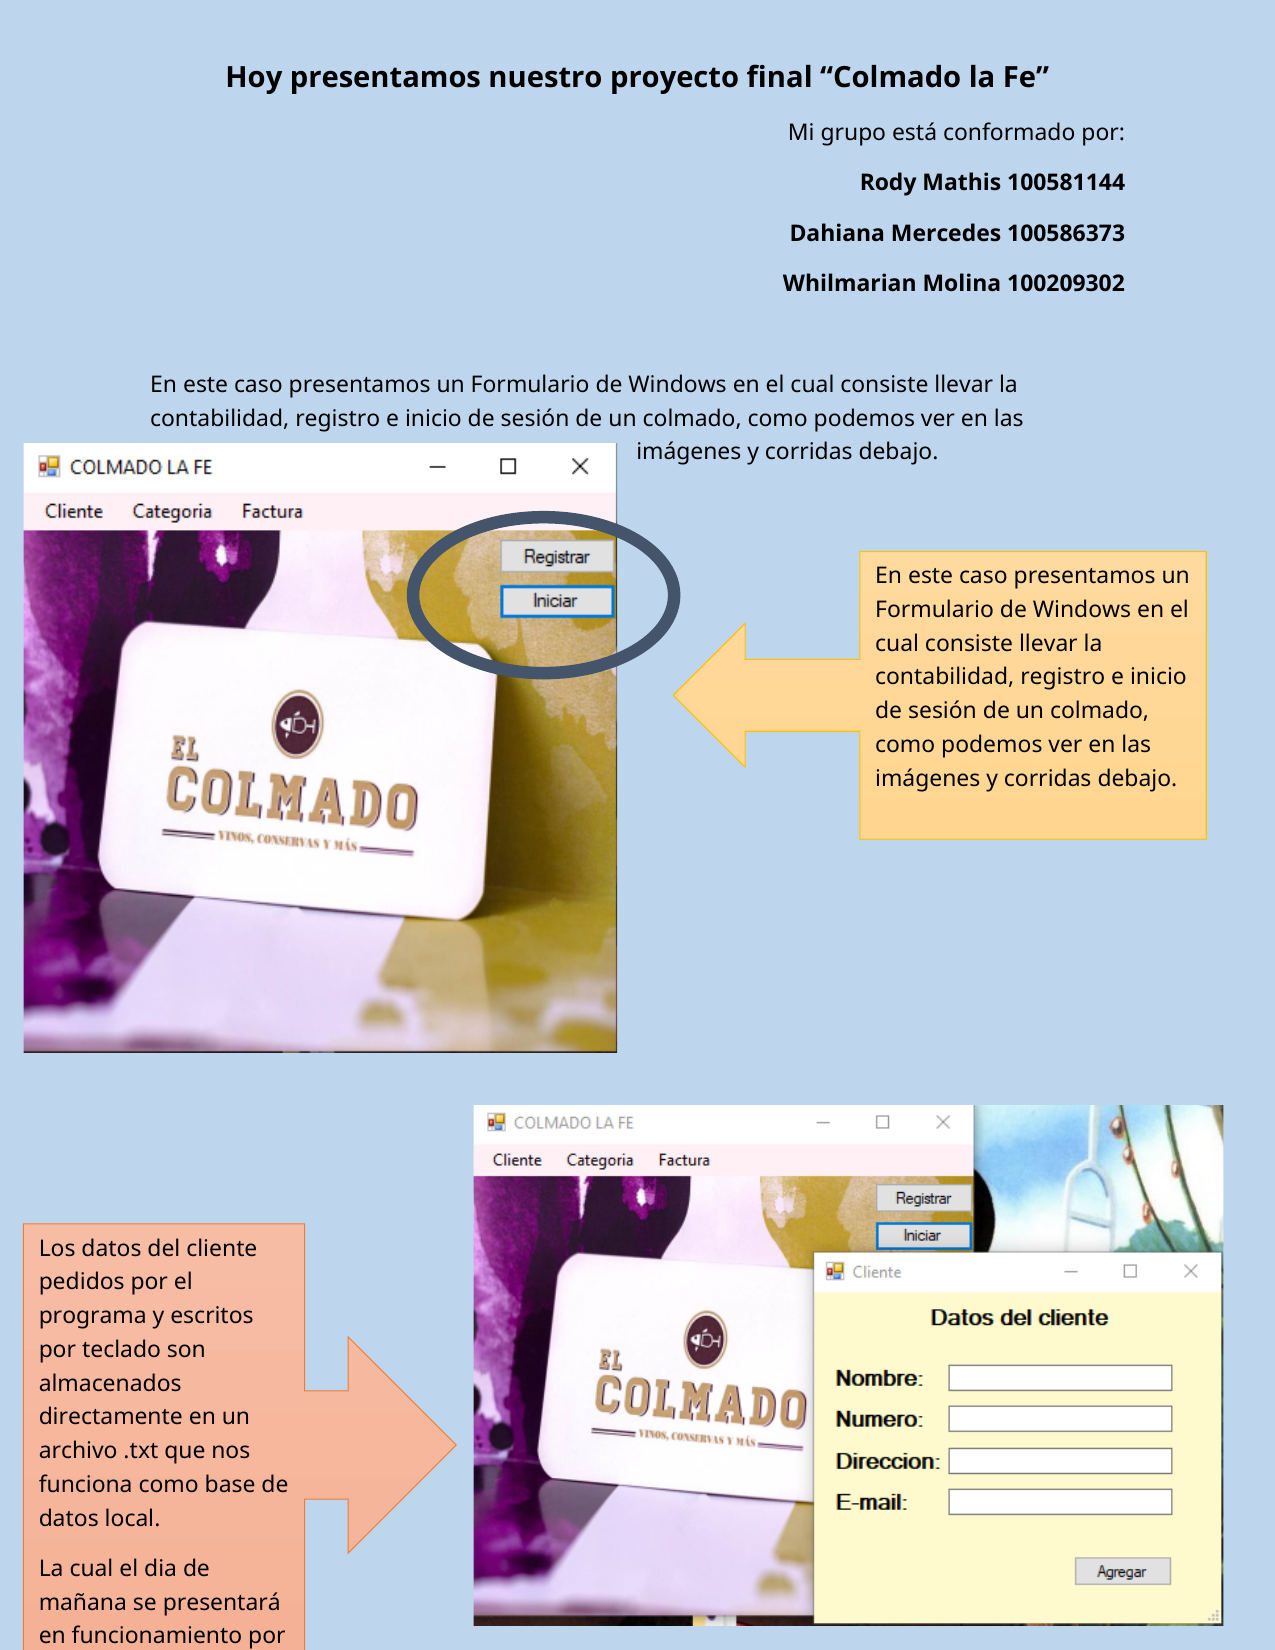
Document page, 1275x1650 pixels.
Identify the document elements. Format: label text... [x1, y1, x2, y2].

text En este caso presentamos un Formulario de Windows en el cual consiste llevar la contabilidad, registro e inicio de sesión de un colmado, como podemos ver en las imágenes y corridas debajo. [150, 368, 1125, 467]
picture [473, 1105, 1224, 1626]
text Mi grupo está conformado por: [150, 116, 1125, 147]
text Whilmarian Molina 100209302 [150, 267, 1125, 298]
picture [23, 443, 618, 1053]
text Rody Mathis 100581144 [150, 166, 1125, 197]
text Hoy presentamos nuestro proyecto final “Colmado la Fe” [150, 56, 1125, 96]
picture [420, 524, 618, 666]
text Dahiana Mercedes 100586373 [150, 217, 1125, 248]
